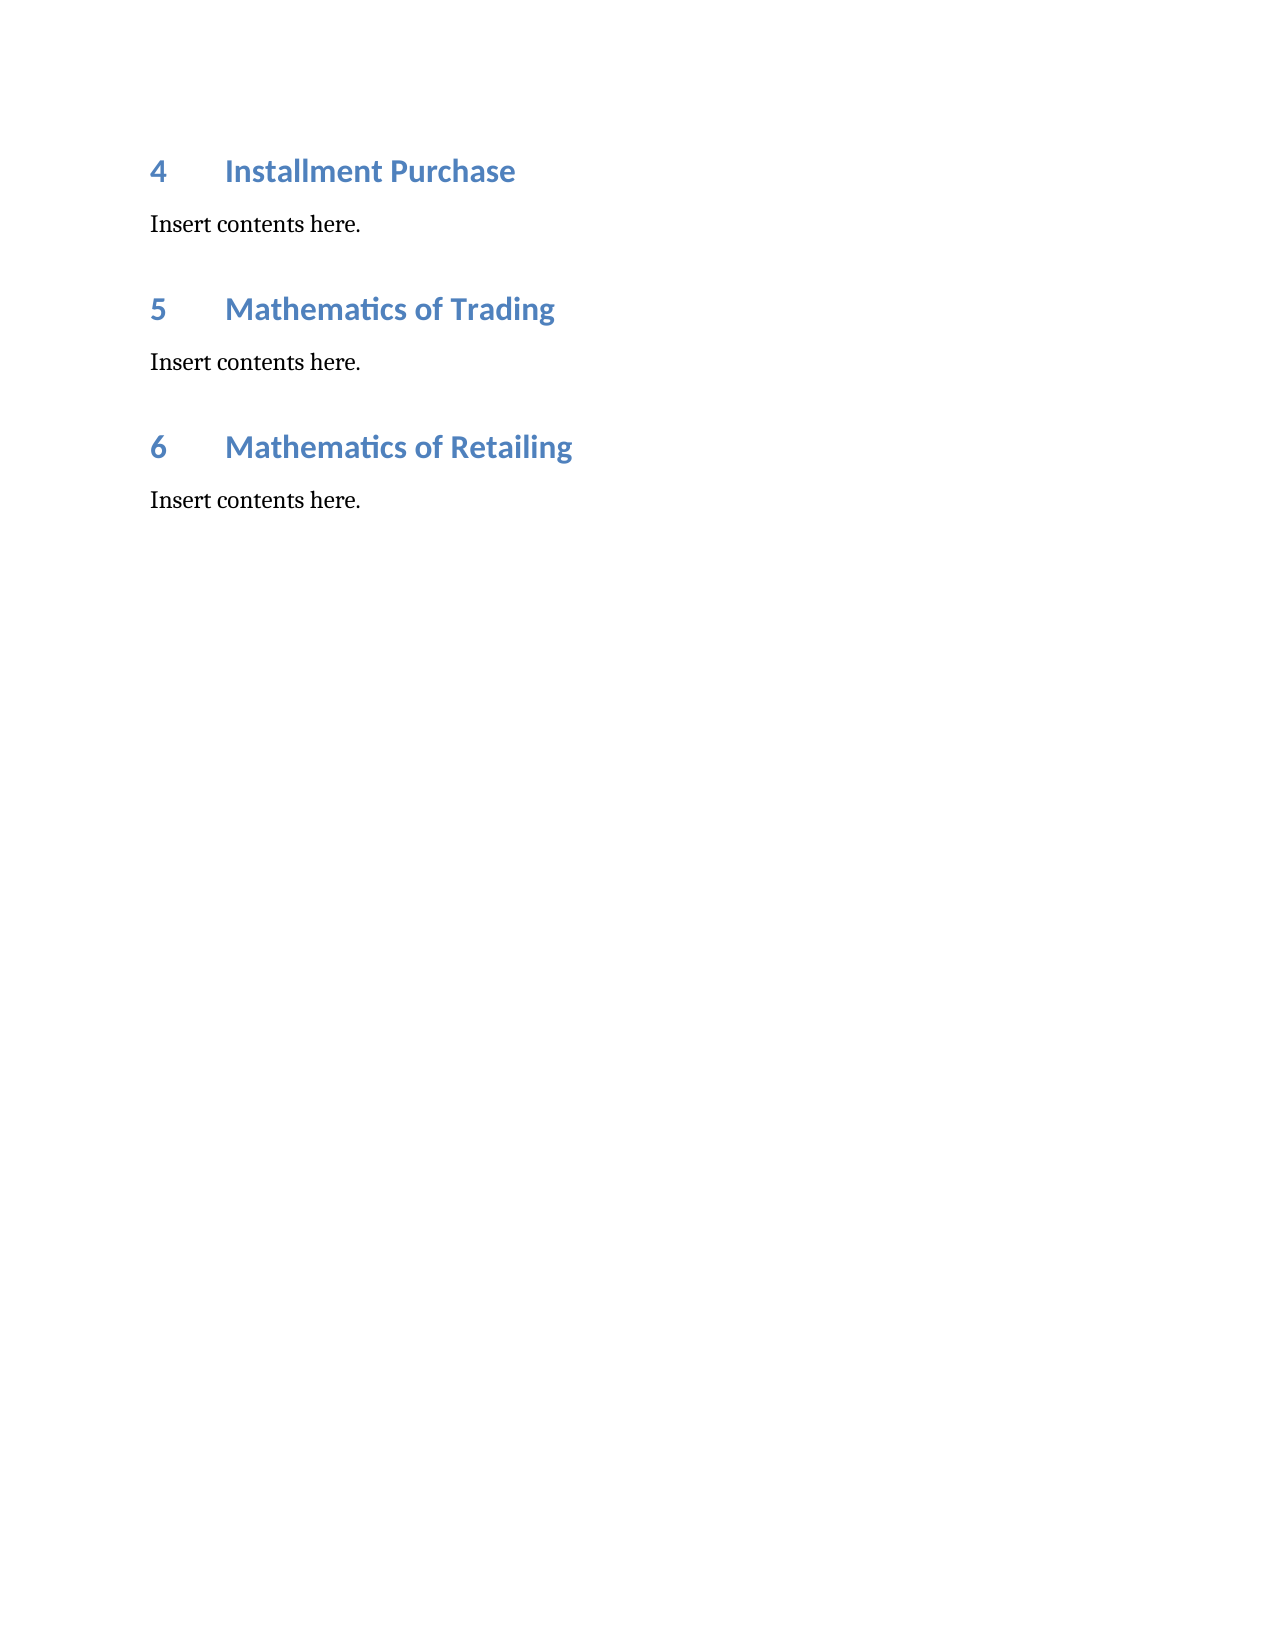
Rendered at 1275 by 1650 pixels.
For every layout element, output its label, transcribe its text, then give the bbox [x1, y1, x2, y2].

text Insert contents here. [150, 486, 1125, 515]
subtitle 4 Installment Purchase [150, 150, 1125, 191]
text Insert contents here. [150, 348, 1125, 376]
text Insert contents here. [150, 209, 1125, 238]
subtitle 6 Mathematics of Retailing [150, 426, 1125, 467]
subtitle 5 Mathematics of Trading [150, 288, 1125, 329]
